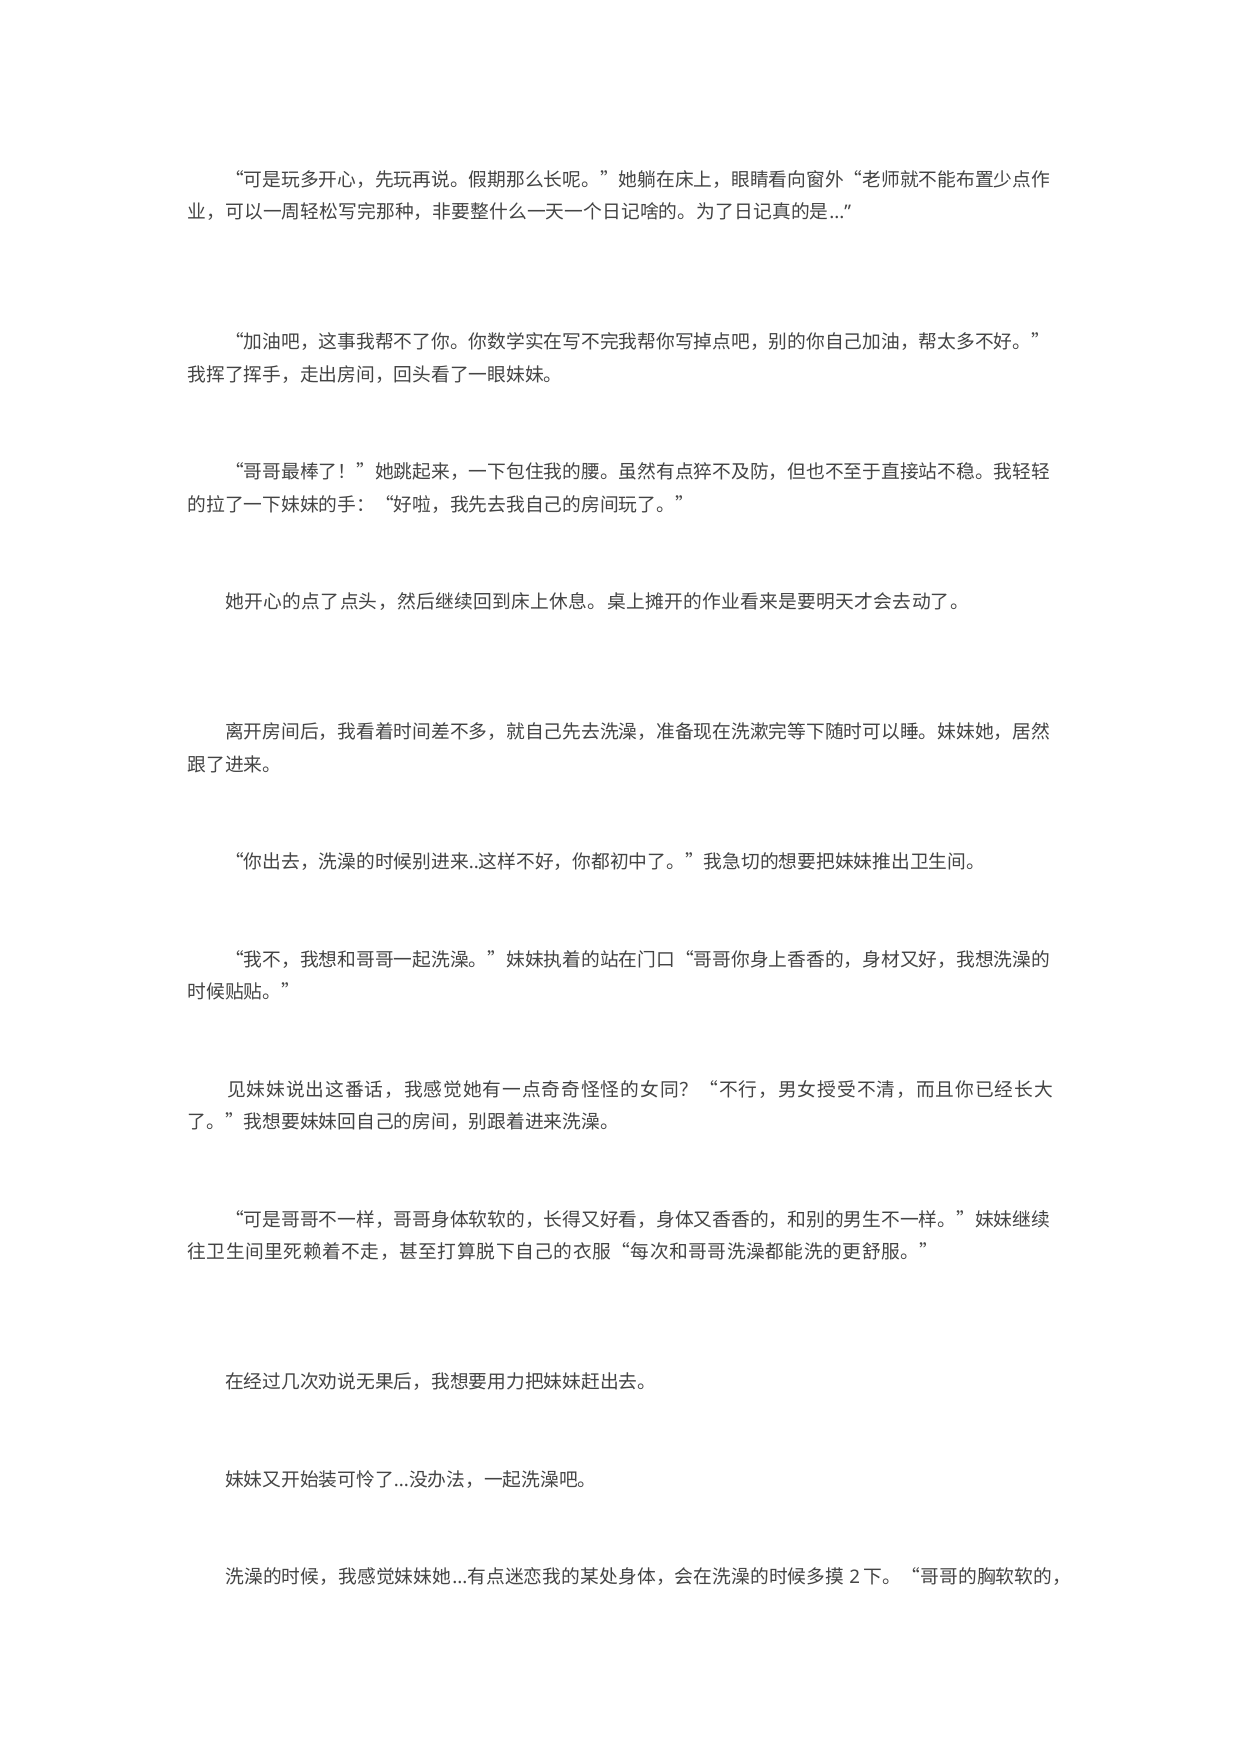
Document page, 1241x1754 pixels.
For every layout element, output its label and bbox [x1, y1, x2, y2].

text [187, 162, 1053, 1592]
